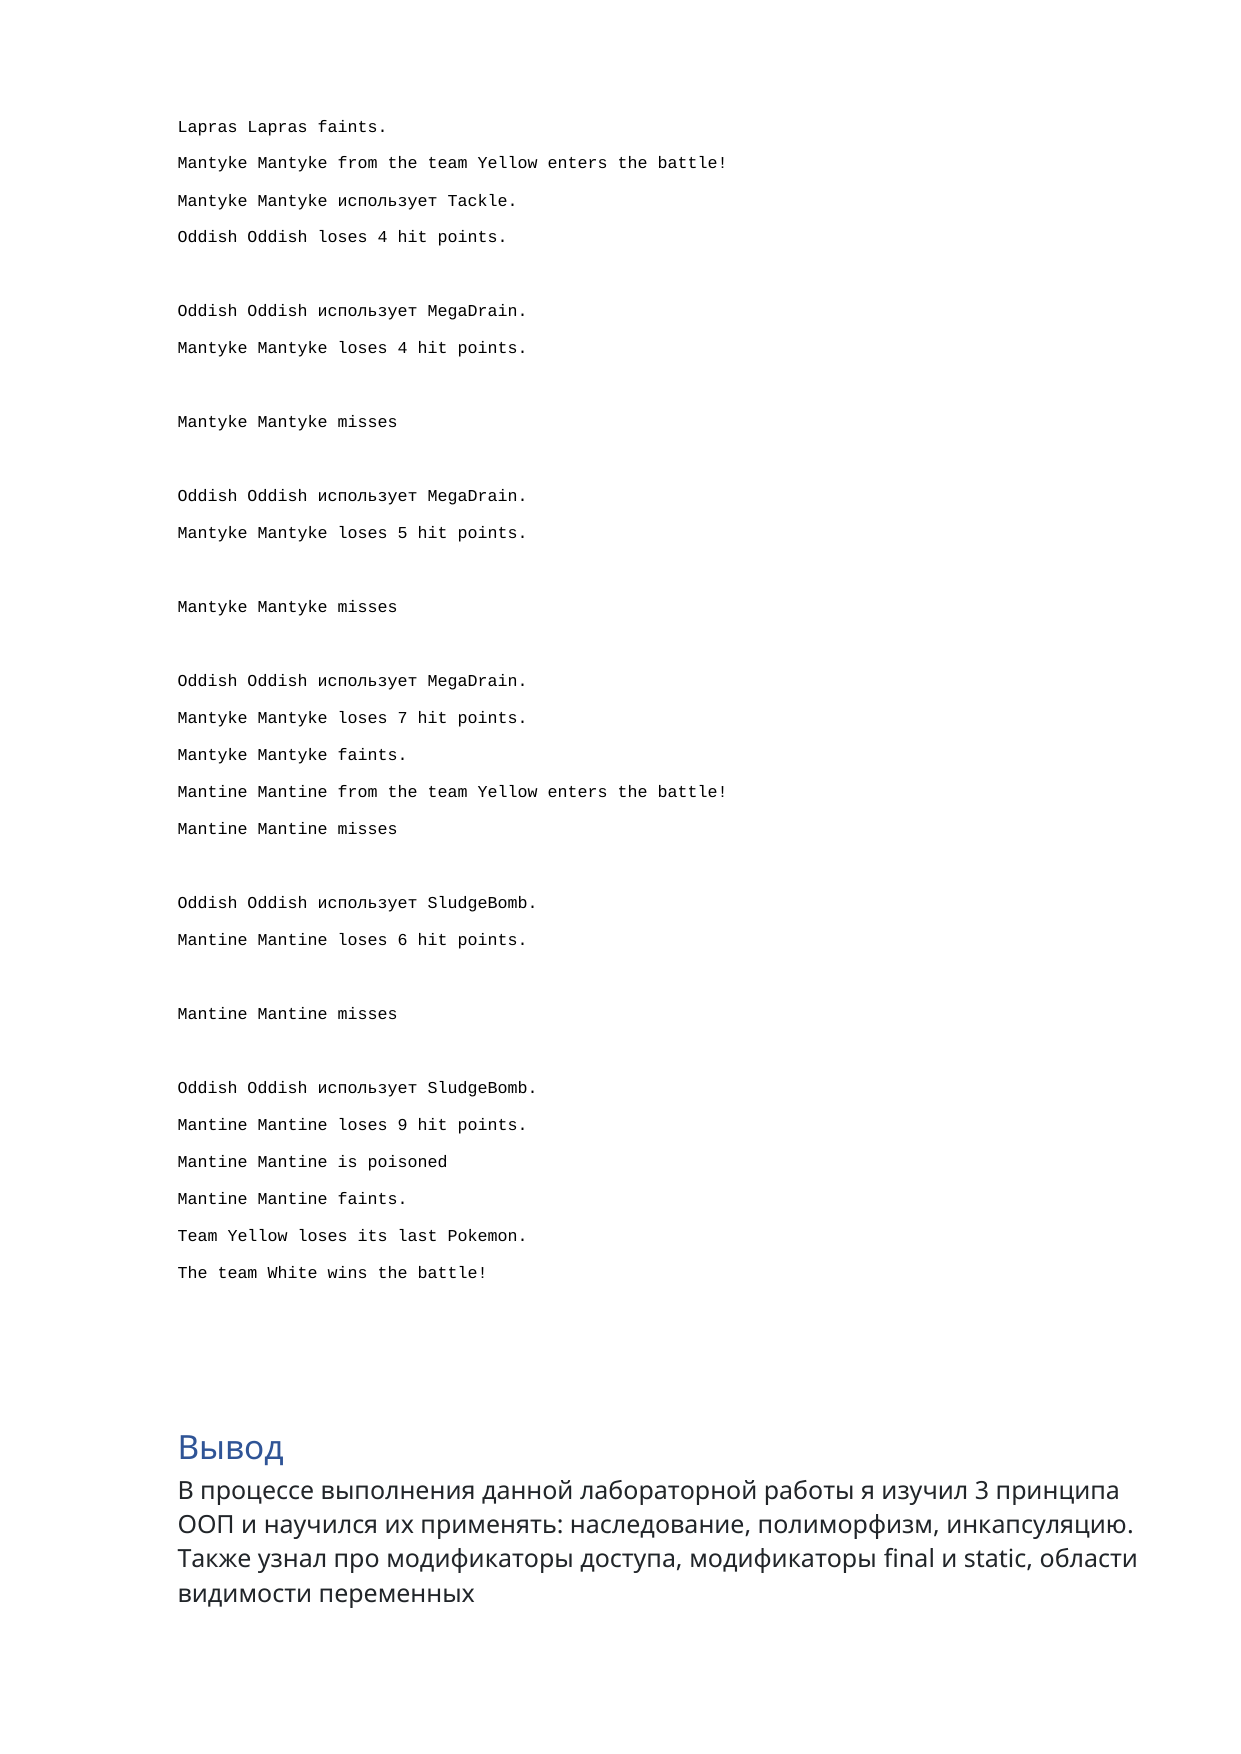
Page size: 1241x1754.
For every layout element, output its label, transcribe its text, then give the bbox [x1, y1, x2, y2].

text Oddish Oddish использует MegaDrain. [177, 488, 1152, 507]
text Mantyke Mantyke loses 4 hit points. [177, 340, 1152, 359]
text Mantyke Mantyke loses 5 hit points. [177, 525, 1152, 544]
text Mantyke Mantyke использует Tackle. [177, 192, 1152, 211]
text Mantyke Mantyke misses [177, 599, 1152, 618]
text Mantine Mantine misses [177, 1006, 1152, 1024]
text Team Yellow loses its last Pokemon. [177, 1227, 1152, 1246]
text Mantine Mantine from the team Yellow enters the battle! [177, 784, 1152, 803]
text Oddish Oddish loses 4 hit points. [177, 229, 1152, 248]
text Oddish Oddish использует MegaDrain. [177, 673, 1152, 692]
text Mantine Mantine is poisoned [177, 1153, 1152, 1172]
text Oddish Oddish использует MegaDrain. [177, 303, 1152, 322]
text Mantyke Mantyke faints. [177, 747, 1152, 766]
text В процессе выполнения данной лабораторной работы я изучил 3 принципа ООП и научился их применять: наследование, полиморфизм, инкапсуляцию. Также узнал про модификаторы доступа, модификаторы final и static, области видимости переменных [177, 1473, 1152, 1609]
text Mantyke Mantyke from the team Yellow enters the battle! [177, 155, 1152, 174]
text Oddish Oddish использует SludgeBomb. [177, 895, 1152, 913]
text The team White wins the battle! [177, 1264, 1152, 1283]
text Oddish Oddish использует SludgeBomb. [177, 1079, 1152, 1098]
subtitle Вывод [177, 1424, 1152, 1469]
text Mantine Mantine faints. [177, 1191, 1152, 1209]
text Mantyke Mantyke loses 7 hit points. [177, 710, 1152, 729]
text Mantyke Mantyke misses [177, 414, 1152, 433]
text Mantine Mantine loses 9 hit points. [177, 1117, 1152, 1135]
text Lapras Lapras faints. [177, 118, 1152, 137]
text Mantine Mantine loses 6 hit points. [177, 932, 1152, 951]
text Mantine Mantine misses [177, 821, 1152, 839]
